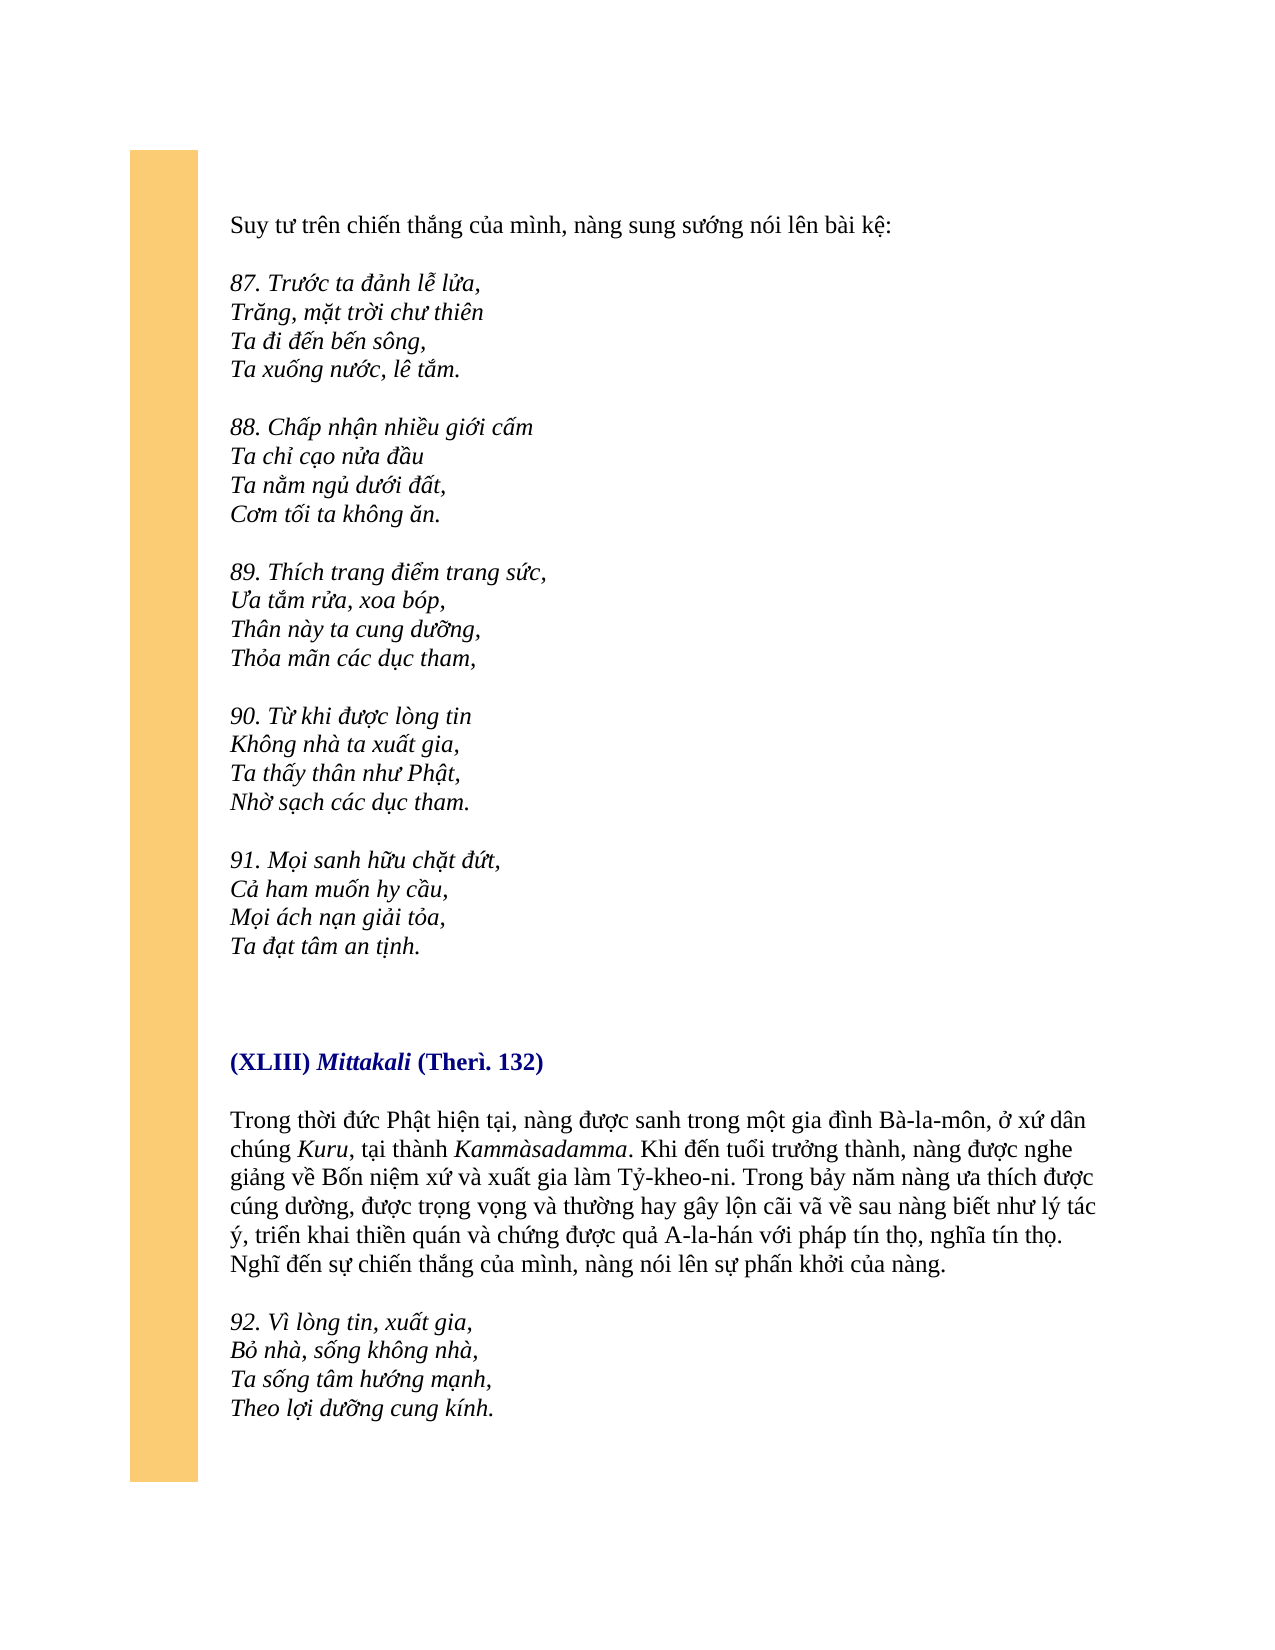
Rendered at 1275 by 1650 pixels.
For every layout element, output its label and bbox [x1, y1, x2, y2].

table_header [199, 150, 1145, 1482]
table_header [130, 150, 198, 1482]
